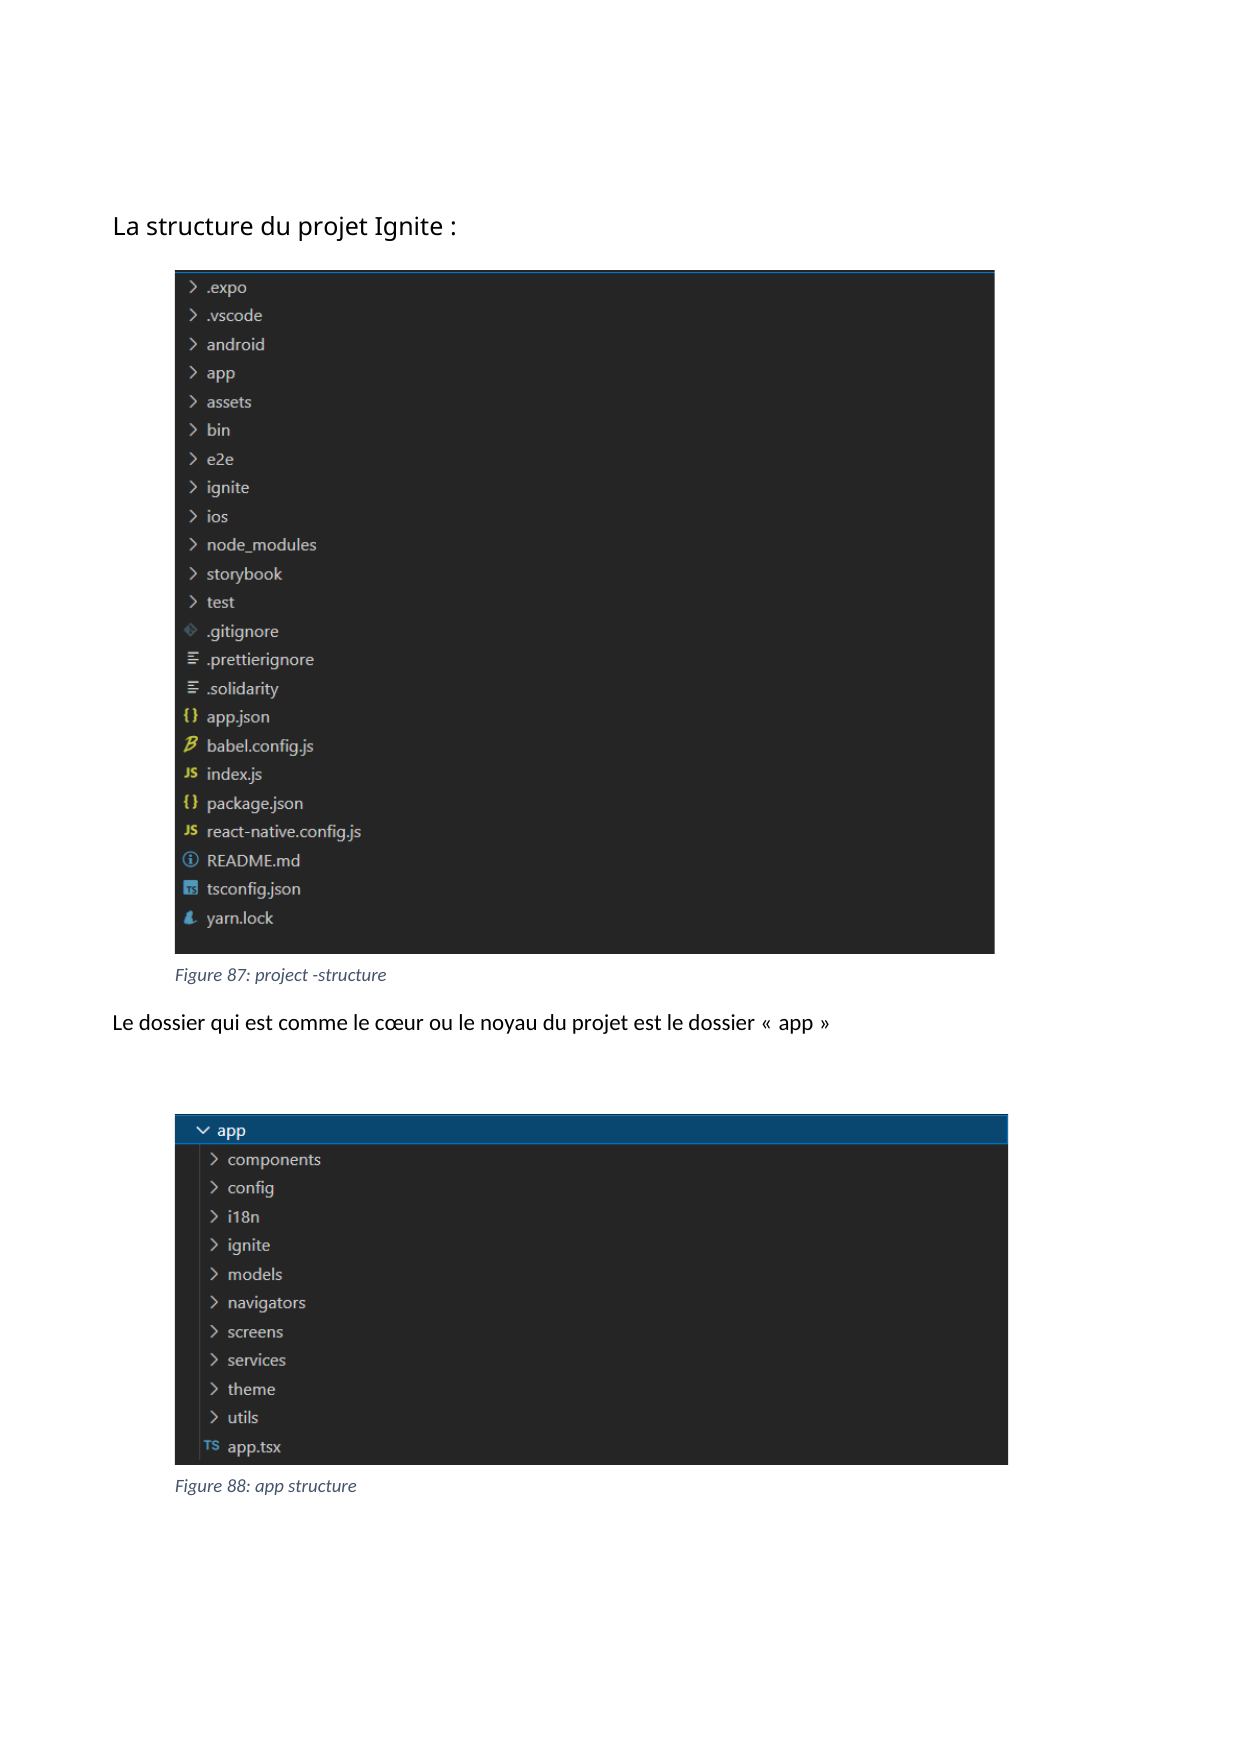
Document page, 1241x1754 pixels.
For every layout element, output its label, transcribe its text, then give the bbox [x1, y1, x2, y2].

text Le dossier qui est comme le cœur ou le noyau du projet est le dossier « app » [112, 1008, 1128, 1036]
subtitle La structure du projet Ignite : [112, 209, 1128, 243]
picture [174, 270, 995, 954]
picture [174, 1114, 1009, 1465]
